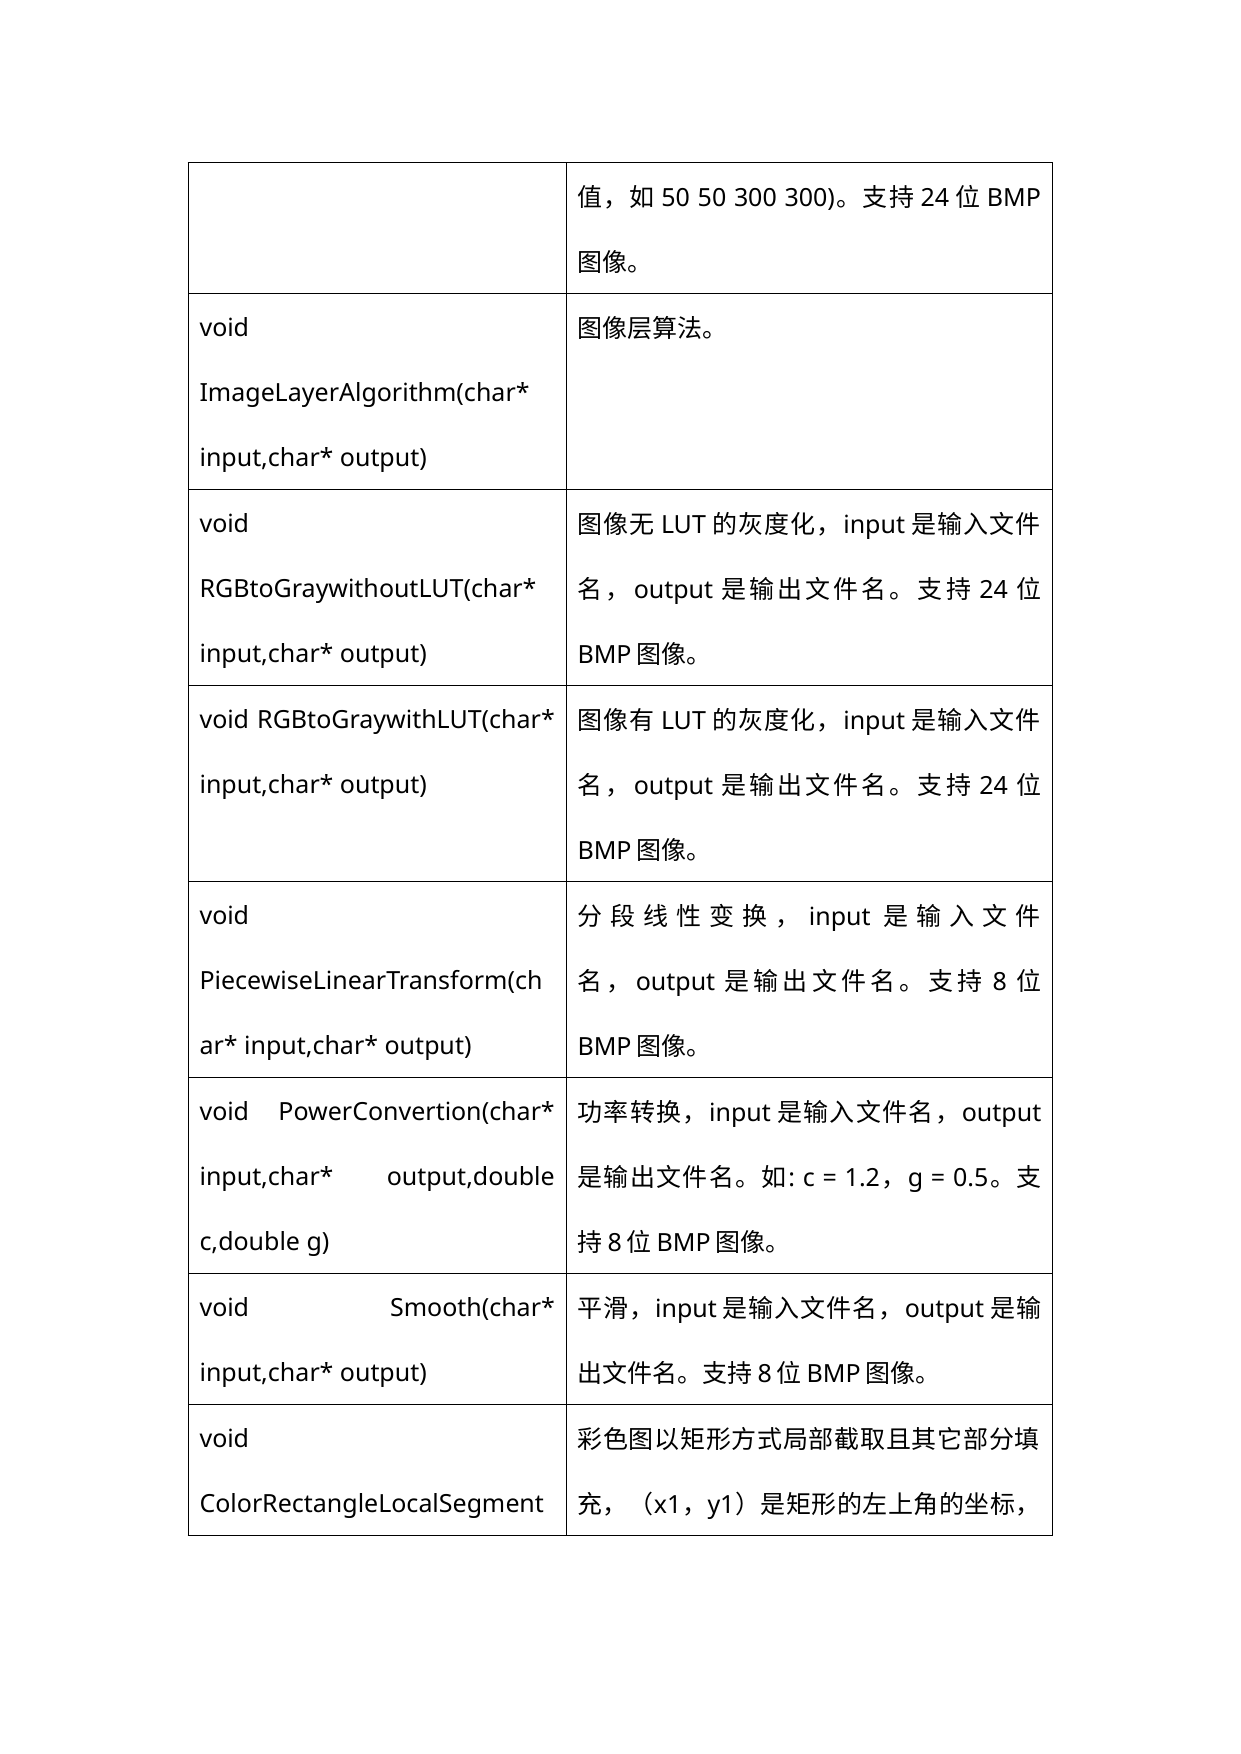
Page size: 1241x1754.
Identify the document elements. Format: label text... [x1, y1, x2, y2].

table_cell 图像层算法。 [567, 294, 1052, 489]
table_cell void PowerConvertion(char* input,char* output,double c,double g) [189, 1078, 566, 1273]
table_cell 图像有LUT的灰度化，input是输入文件名，output是输出文件名。支持24位BMP图像。 [567, 686, 1052, 881]
table_cell void Smooth(char* input,char* output) [189, 1274, 566, 1404]
table_cell 功率转换，input是输入文件名，output是输出文件名。如: c = 1.2，g = 0.5。支持8位BMP图像。 [567, 1078, 1052, 1273]
table_cell 分段线性变换，input是输入文件名，output是输出文件名。支持8位BMP图像。 [567, 882, 1052, 1077]
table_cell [189, 163, 566, 293]
table_cell void PiecewiseLinearTransform(char* input,char* output) [189, 882, 566, 1077]
table_cell void RGBtoGraywithLUT(char* input,char* output) [189, 686, 566, 881]
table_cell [567, 1405, 1052, 1535]
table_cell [189, 1405, 566, 1535]
table_cell void ImageLayerAlgorithm(char* input,char* output) [189, 294, 566, 489]
table_cell 图像无LUT的灰度化，input是输入文件名，output是输出文件名。支持24位BMP图像。 [567, 490, 1052, 685]
table_cell 平滑，input是输入文件名，output是输出文件名。支持8位BMP图像。 [567, 1274, 1052, 1404]
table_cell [567, 163, 1052, 293]
table_cell void RGBtoGraywithoutLUT(char* input,char* output) [189, 490, 566, 685]
